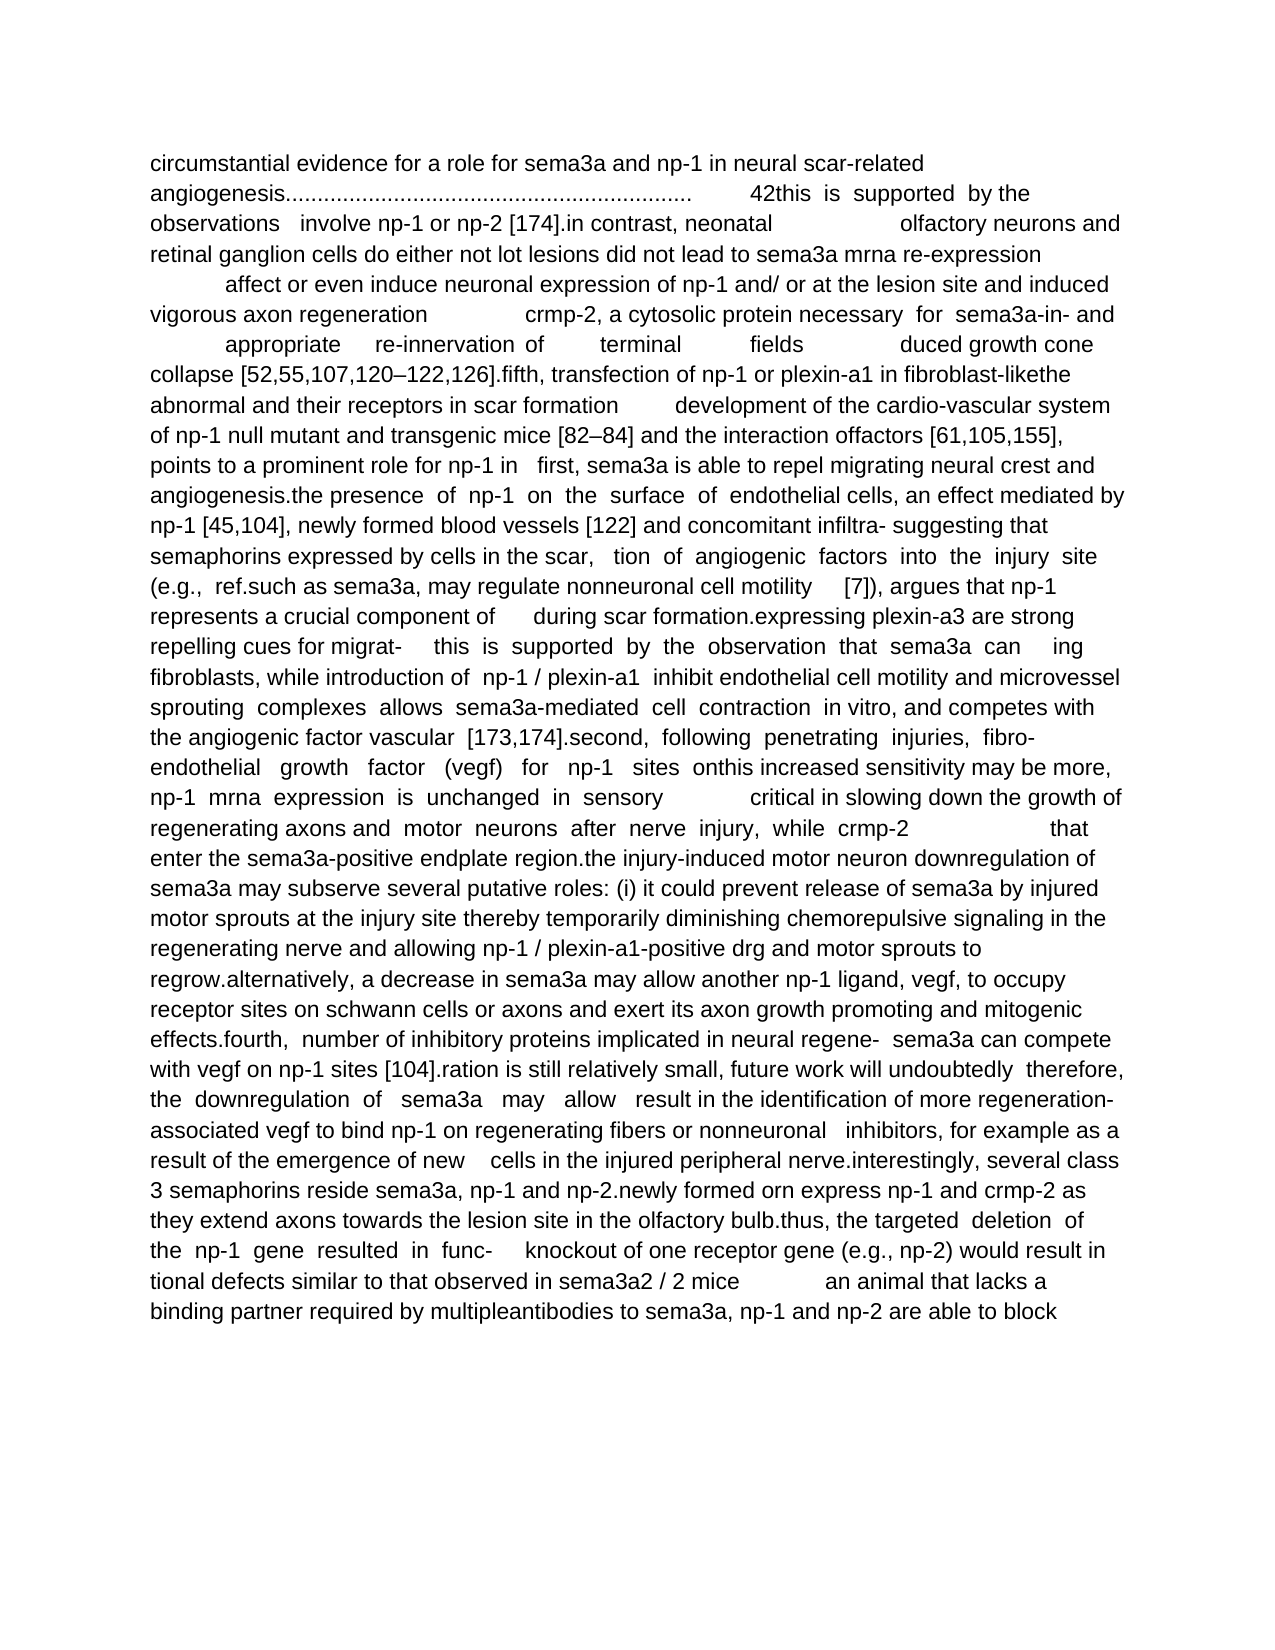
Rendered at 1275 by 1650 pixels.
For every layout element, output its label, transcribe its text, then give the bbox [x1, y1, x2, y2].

text circumstantial evidence for a role for sema3a and np-1 in neural scar-related angiogenesis................................................................ 42this is supported by the observations involve np-1 or np-2 [174].in contrast, neonatal olfactory neurons and retinal ganglion cells do either not lot lesions did not lead to sema3a mrna re-expression affect or even induce neuronal expression of np-1 and/ or at the lesion site and induced vigorous axon regeneration crmp-2, a cytosolic protein necessary for sema3a-in- and appropriate re-innervation of terminal fields duced growth cone collapse [52,55,107,120–122,126].fifth, transfection of np-1 or plexin-a1 in fibroblast-likethe abnormal and their receptors in scar formation development of the cardio-vascular system of np-1 null mutant and transgenic mice [82–84] and the interaction offactors [61,105,155], points to a prominent role for np-1 in first, sema3a is able to repel migrating neural crest and angiogenesis.the presence of np-1 on the surface of endothelial cells, an effect mediated by np-1 [45,104], newly formed blood vessels [122] and concomitant infiltra- suggesting that semaphorins expressed by cells in the scar, tion of angiogenic factors into the injury site (e.g., ref.such as sema3a, may regulate nonneuronal cell motility [7]), argues that np-1 represents a crucial component of during scar formation.expressing plexin-a3 are strong repelling cues for migrat- this is supported by the observation that sema3a can ing fibroblasts, while introduction of np-1 / plexin-a1 inhibit endothelial cell motility and microvessel sprouting complexes allows sema3a-mediated cell contraction in vitro, and competes with the angiogenic factor vascular [173,174].second, following penetrating injuries, fibro- endothelial growth factor (vegf) for np-1 sites onthis increased sensitivity may be more, np-1 mrna expression is unchanged in sensory critical in slowing down the growth of regenerating axons and motor neurons after nerve injury, while crmp-2 that enter the sema3a-positive endplate region.the injury-induced motor neuron downregulation of sema3a may subserve several putative roles: (i) it could prevent release of sema3a by injured motor sprouts at the injury site thereby temporarily diminishing chemorepulsive signaling in the regenerating nerve and allowing np-1 / plexin-a1-positive drg and motor sprouts to regrow.alternatively, a decrease in sema3a may allow another np-1 ligand, vegf, to occupy receptor sites on schwann cells or axons and exert its axon growth promoting and mitogenic effects.fourth, number of inhibitory proteins implicated in neural regene- sema3a can compete with vegf on np-1 sites [104].ration is still relatively small, future work will undoubtedly therefore, the downregulation of sema3a may allow result in the identification of more regeneration-associated vegf to bind np-1 on regenerating fibers or nonneuronal inhibitors, for example as a result of the emergence of new cells in the injured peripheral nerve.interestingly, several class 3 semaphorins reside sema3a, np-1 and np-2.newly formed orn express np-1 and crmp-2 as they extend axons towards the lesion site in the olfactory bulb.thus, the targeted deletion of the np-1 gene resulted in func- knockout of one receptor gene (e.g., np-2) would result in tional defects similar to that observed in sema3a2 / 2 mice an animal that lacks a binding partner required by multipleantibodies to sema3a, np-1 and np-2 are able to block [150, 150, 1125, 1324]
